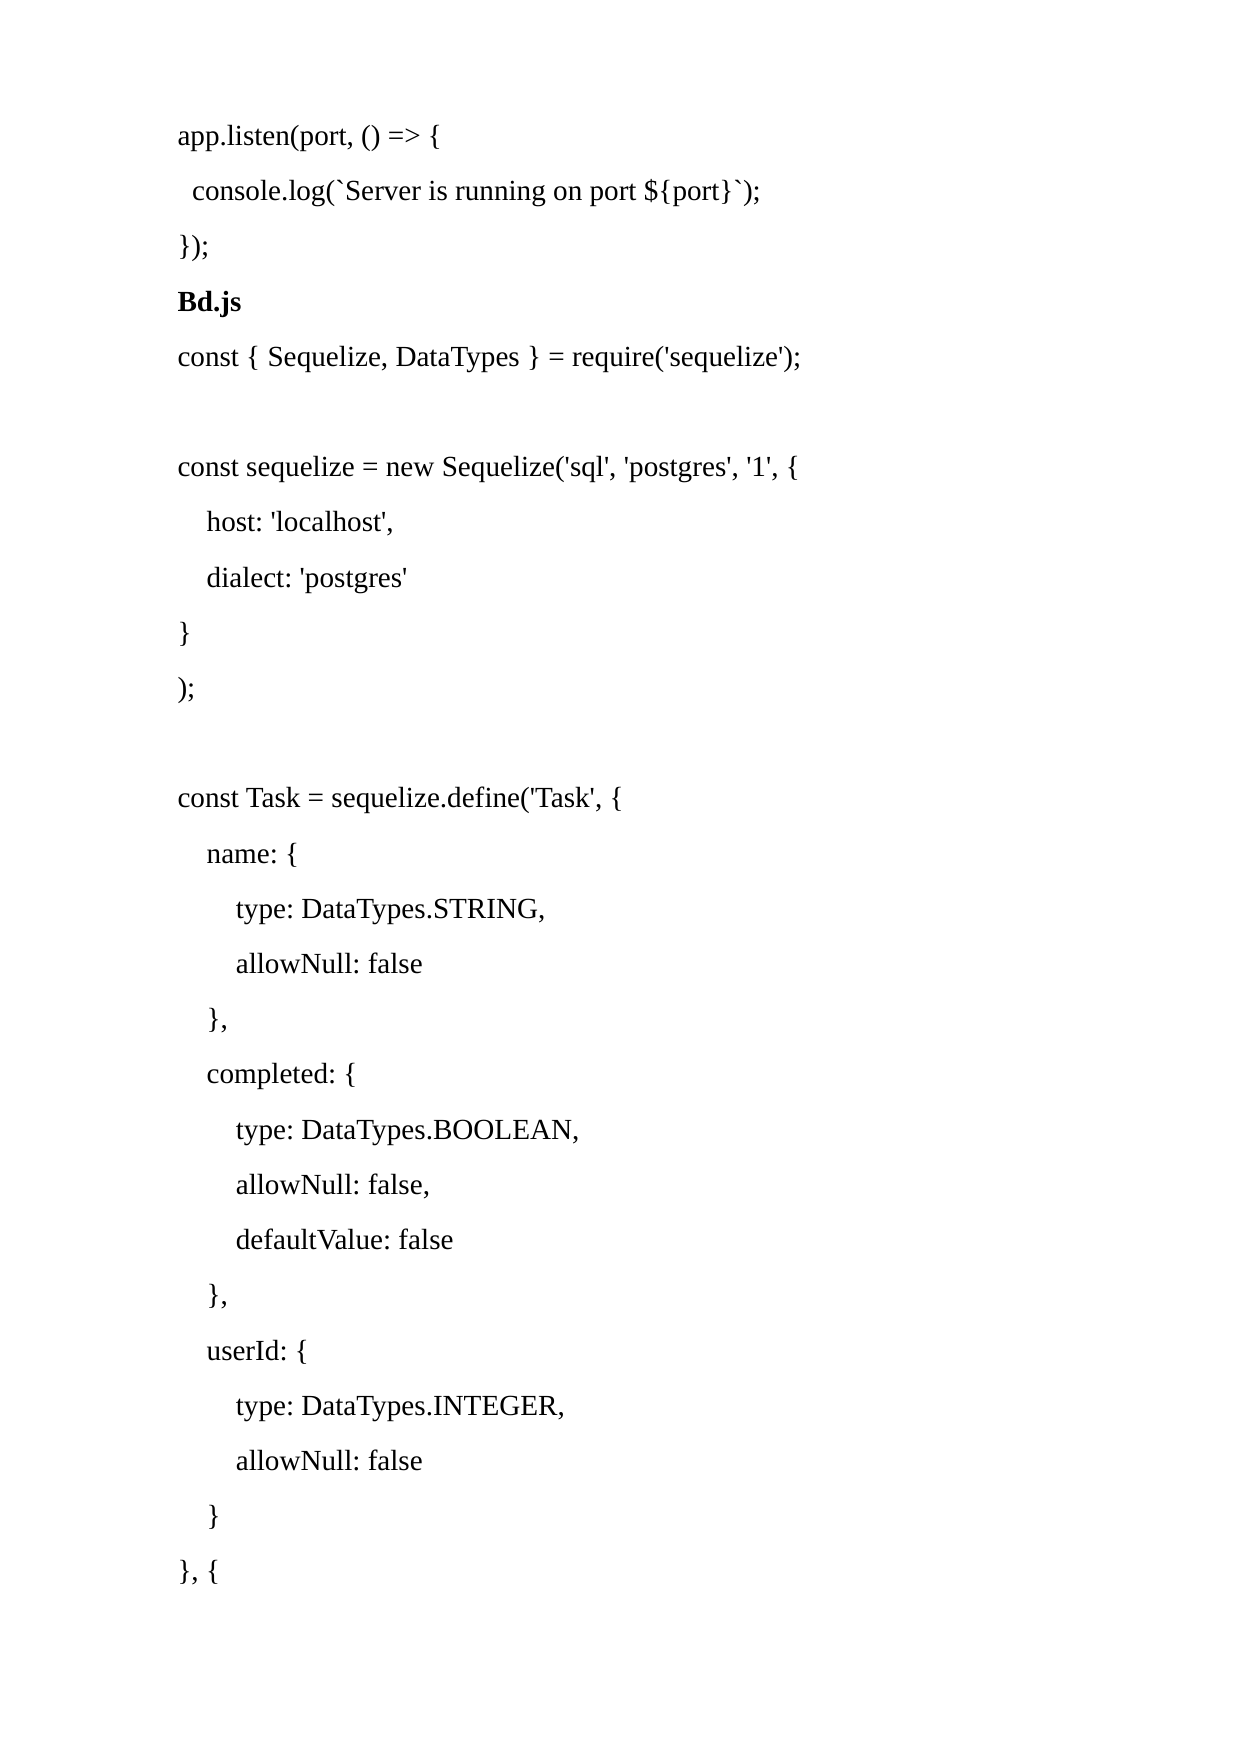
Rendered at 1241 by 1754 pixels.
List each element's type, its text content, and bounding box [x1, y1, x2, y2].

text dialect: 'postgres' [177, 560, 1152, 593]
text }); [177, 228, 1152, 262]
text } [177, 1498, 1152, 1532]
text }, [177, 1277, 1152, 1311]
text type: DataTypes.STRING, [177, 891, 1152, 924]
text name: { [177, 836, 1152, 869]
text allowNull: false [177, 946, 1152, 980]
text defaultValue: false [177, 1222, 1152, 1256]
text completed: { [177, 1057, 1152, 1090]
text app.listen(port, () => { [177, 118, 1152, 152]
text host: 'localhost', [177, 504, 1152, 538]
text type: DataTypes.INTEGER, [177, 1388, 1152, 1421]
text const sequelize = new Sequelize('sql', 'postgres', '1', { [177, 449, 1152, 483]
text const { Sequelize, DataTypes } = require('sequelize'); [177, 339, 1152, 372]
text userId: { [177, 1333, 1152, 1366]
text allowNull: false, [177, 1167, 1152, 1201]
text type: DataTypes.BOOLEAN, [177, 1112, 1152, 1145]
text Bd.js [177, 284, 1152, 317]
text allowNull: false [177, 1443, 1152, 1477]
text }, [177, 1001, 1152, 1035]
text ); [177, 670, 1152, 704]
text console.log(`Server is running on port ${port}`); [177, 173, 1152, 207]
text const Task = sequelize.define('Task', { [177, 781, 1152, 814]
text }, { [177, 1553, 1152, 1587]
text } [177, 615, 1152, 648]
